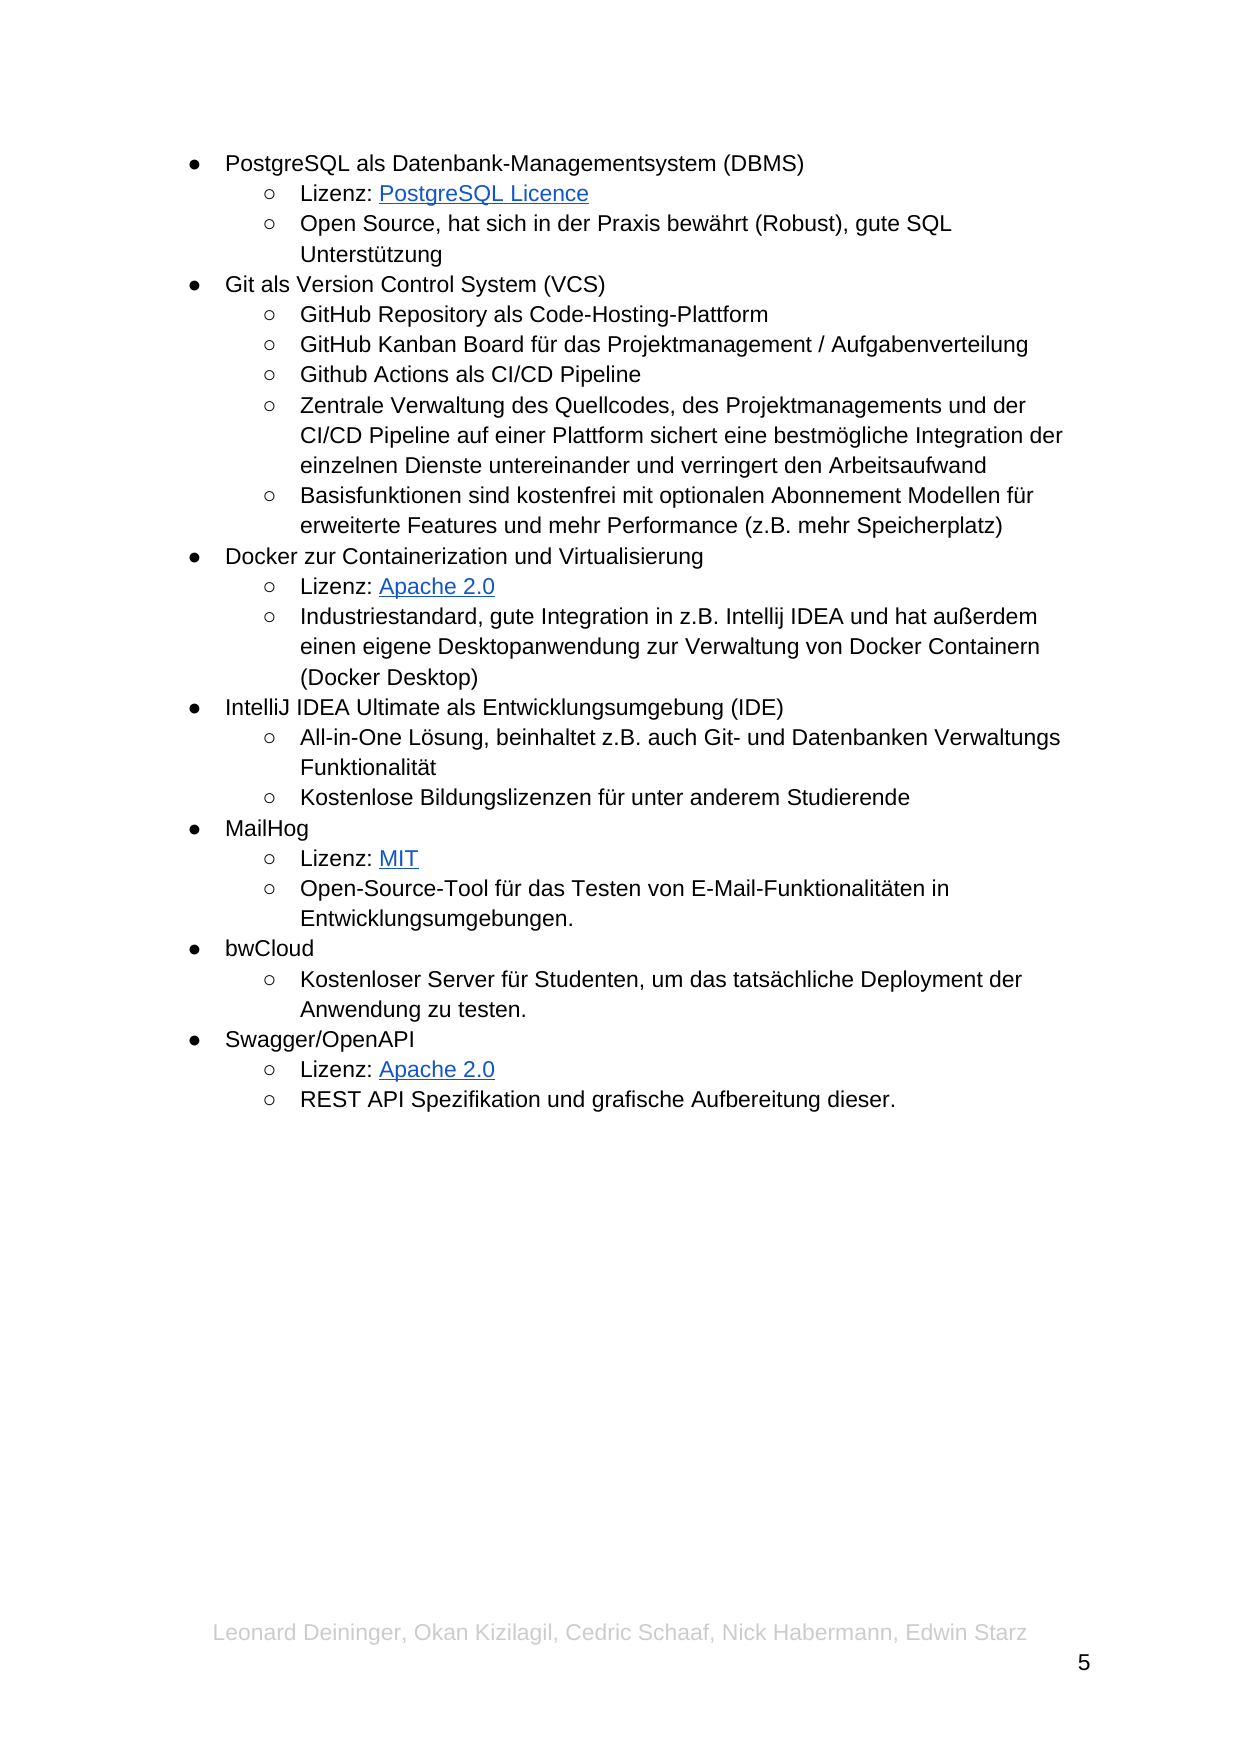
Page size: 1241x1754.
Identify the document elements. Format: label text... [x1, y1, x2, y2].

list Lizenz: PostgreSQL Licence [262, 180, 1090, 207]
list Lizenz: Apache 2.0 [262, 573, 1090, 599]
list GitHub Repository als Code-Hosting-Plattform [262, 301, 1090, 327]
list Lizenz: MIT [262, 845, 1090, 871]
list Docker zur Containerization und Virtualisierung [187, 543, 1090, 569]
list All-in-One Lösung, beinhaltet z.B. auch Git- und Datenbanken Verwaltungs Funktionalität [262, 724, 1090, 781]
list Swagger/OpenAPI [187, 1026, 1090, 1052]
list bwCloud [187, 935, 1090, 962]
list Industriestandard, gute Integration in z.B. Intellij IDEA und hat außerdem einen eigene Desktopanwendung zur Verwaltung von Docker Containern (Docker Desktop) [262, 603, 1090, 690]
list PostgreSQL als Datenbank-Managementsystem (DBMS) [187, 150, 1090, 176]
list Zentrale Verwaltung des Quellcodes, des Projektmanagements und der CI/CD Pipeline auf einer Plattform sichert eine bestmögliche Integration der einzelnen Dienste untereinander und verringert den Arbeitsaufwand [262, 392, 1090, 478]
list Open-Source-Tool für das Testen von E-Mail-Funktionalitäten in Entwicklungsumgebungen. [262, 875, 1090, 932]
list MailHog [187, 814, 1090, 841]
list Kostenloser Server für Studenten, um das tatsächliche Deployment der Anwendung zu testen. [262, 966, 1090, 1022]
list GitHub Kanban Board für das Projektmanagement / Aufgabenverteilung [262, 331, 1090, 358]
list REST API Spezifikation und grafische Aufbereitung dieser. [262, 1086, 1090, 1113]
list Lizenz: Apache 2.0 [262, 1056, 1090, 1083]
list Git als Version Control System (VCS) [187, 271, 1090, 297]
list Basisfunktionen sind kostenfrei mit optionalen Abonnement Modellen für erweiterte Features und mehr Performance (z.B. mehr Speicherplatz) [262, 482, 1090, 539]
list Github Actions als CI/CD Pipeline [262, 361, 1090, 388]
list IntelliJ IDEA Ultimate als Entwicklungsumgebung (IDE) [187, 694, 1090, 720]
list Kostenlose Bildungslizenzen für unter anderem Studierende [262, 784, 1090, 811]
list Open Source, hat sich in der Praxis bewährt (Robust), gute SQL Unterstützung [262, 210, 1090, 267]
